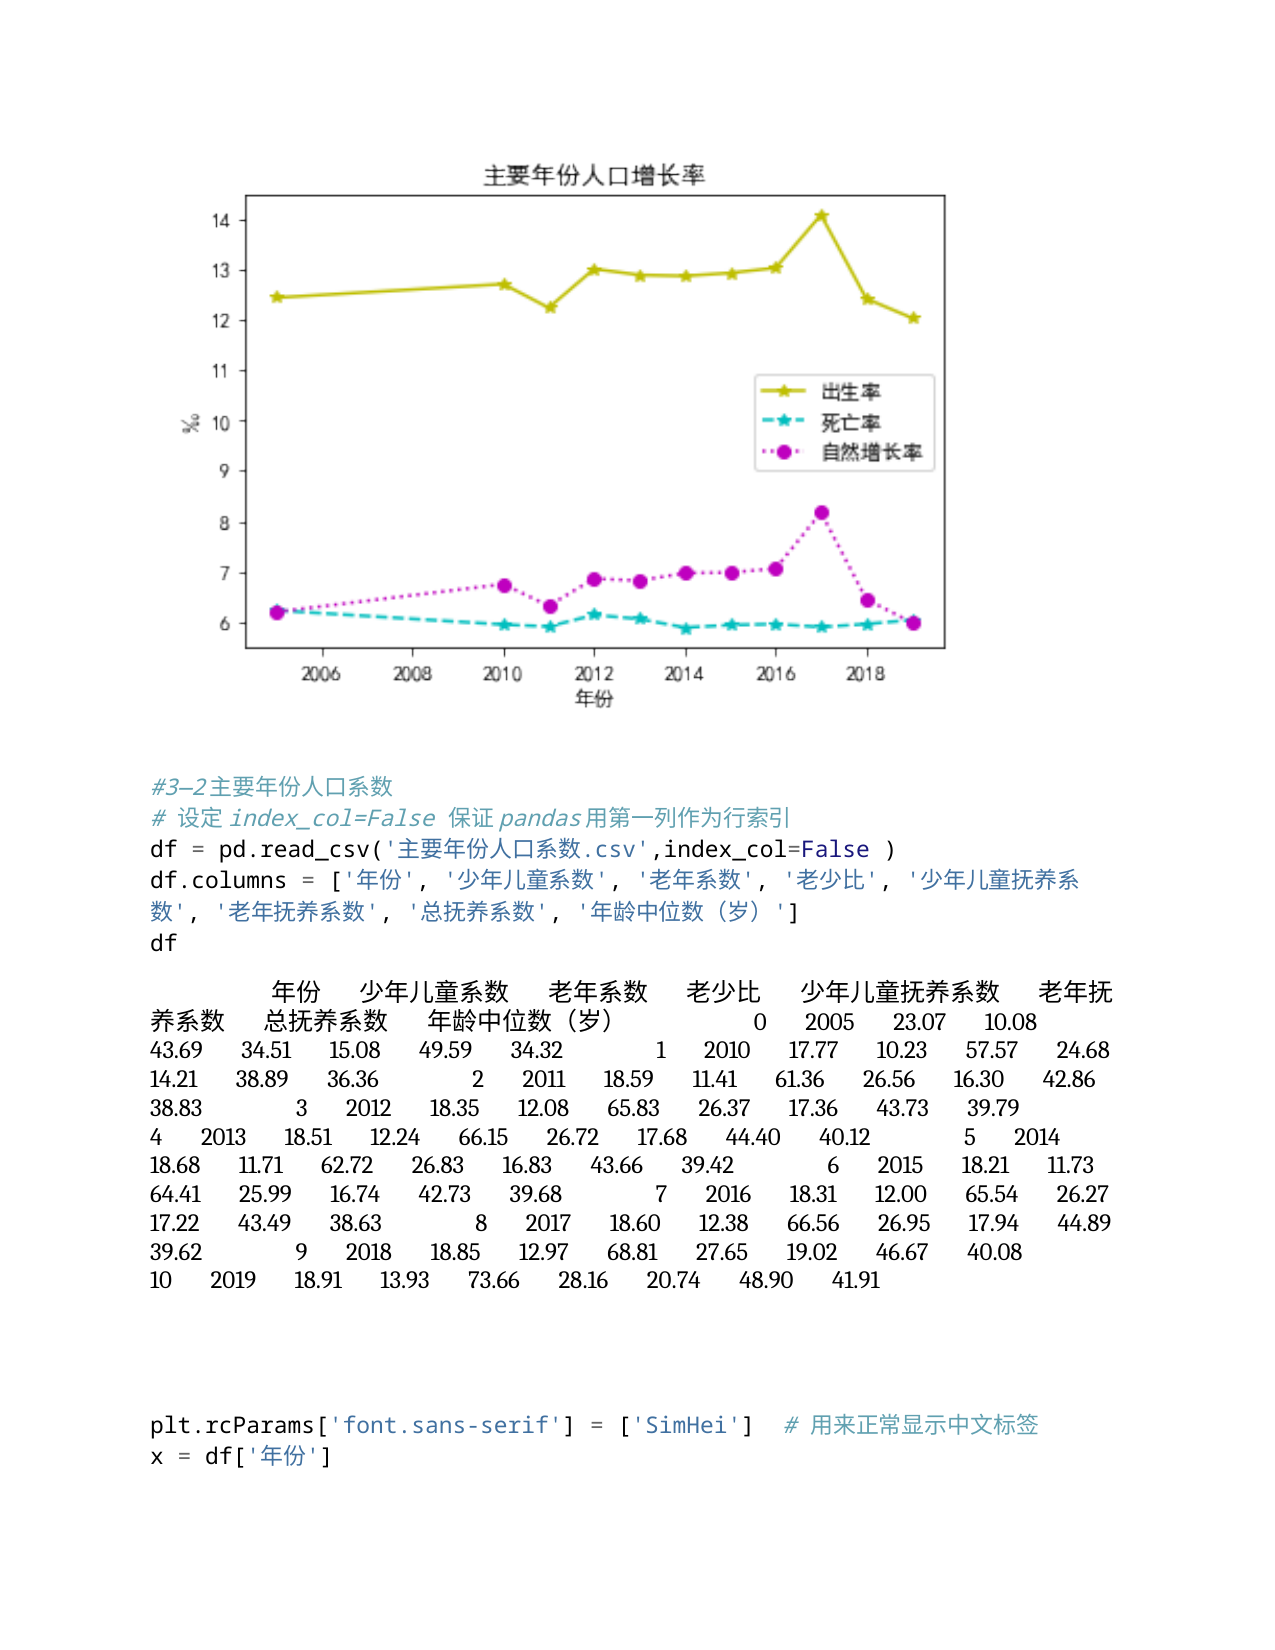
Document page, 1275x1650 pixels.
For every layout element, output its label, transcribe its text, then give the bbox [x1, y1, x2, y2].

text #3―2主要年份人口系数 # 设定index_col=False 保证pandas用第一列作为行索引 df = pd.read_csv('主要年份人口系数.csv',index_col=False ) df.columns = ['年份', '少年儿童系数', '老年系数', '老少比', '少年儿童抚养系数', '老年抚养系数', '总抚养系数', '年龄中位数（岁）'] df [150, 770, 1125, 958]
picture [168, 150, 957, 723]
text 年份 少年儿童系数 老年系数 老少比 少年儿童抚养系数 老年抚养系数 总抚养系数 年龄中位数（岁） 0 2005 23.07 10.08 43.69 34.51 15.08 49.59 34.32 1 2010 17.77 10.23 57.57 24.68 14.21 38.89 36.36 2 2011 18.59 11.41 61.36 26.56 16.30 42.86 38.83 3 2012 18.35 12.08 65.83 26.37 17.36 43.73 39.79 4 2013 18.51 12.24 66.15 26.72 17.68 44.40 40.12 5 2014 18.68 11.71 62.72 26.83 16.83 43.66 39.42 6 2015 18.21 11.73 64.41 25.99 16.74 42.73 39.68 7 2016 18.31 12.00 65.54 26.27 17.22 43.49 38.63 8 2017 18.60 12.38 66.56 26.95 17.94 44.89 39.62 9 2018 18.85 12.97 68.81 27.65 19.02 46.67 40.08 10 2019 18.91 13.93 73.66 28.16 20.74 48.90 41.91 [150, 979, 1125, 1295]
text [150, 1409, 1125, 1471]
